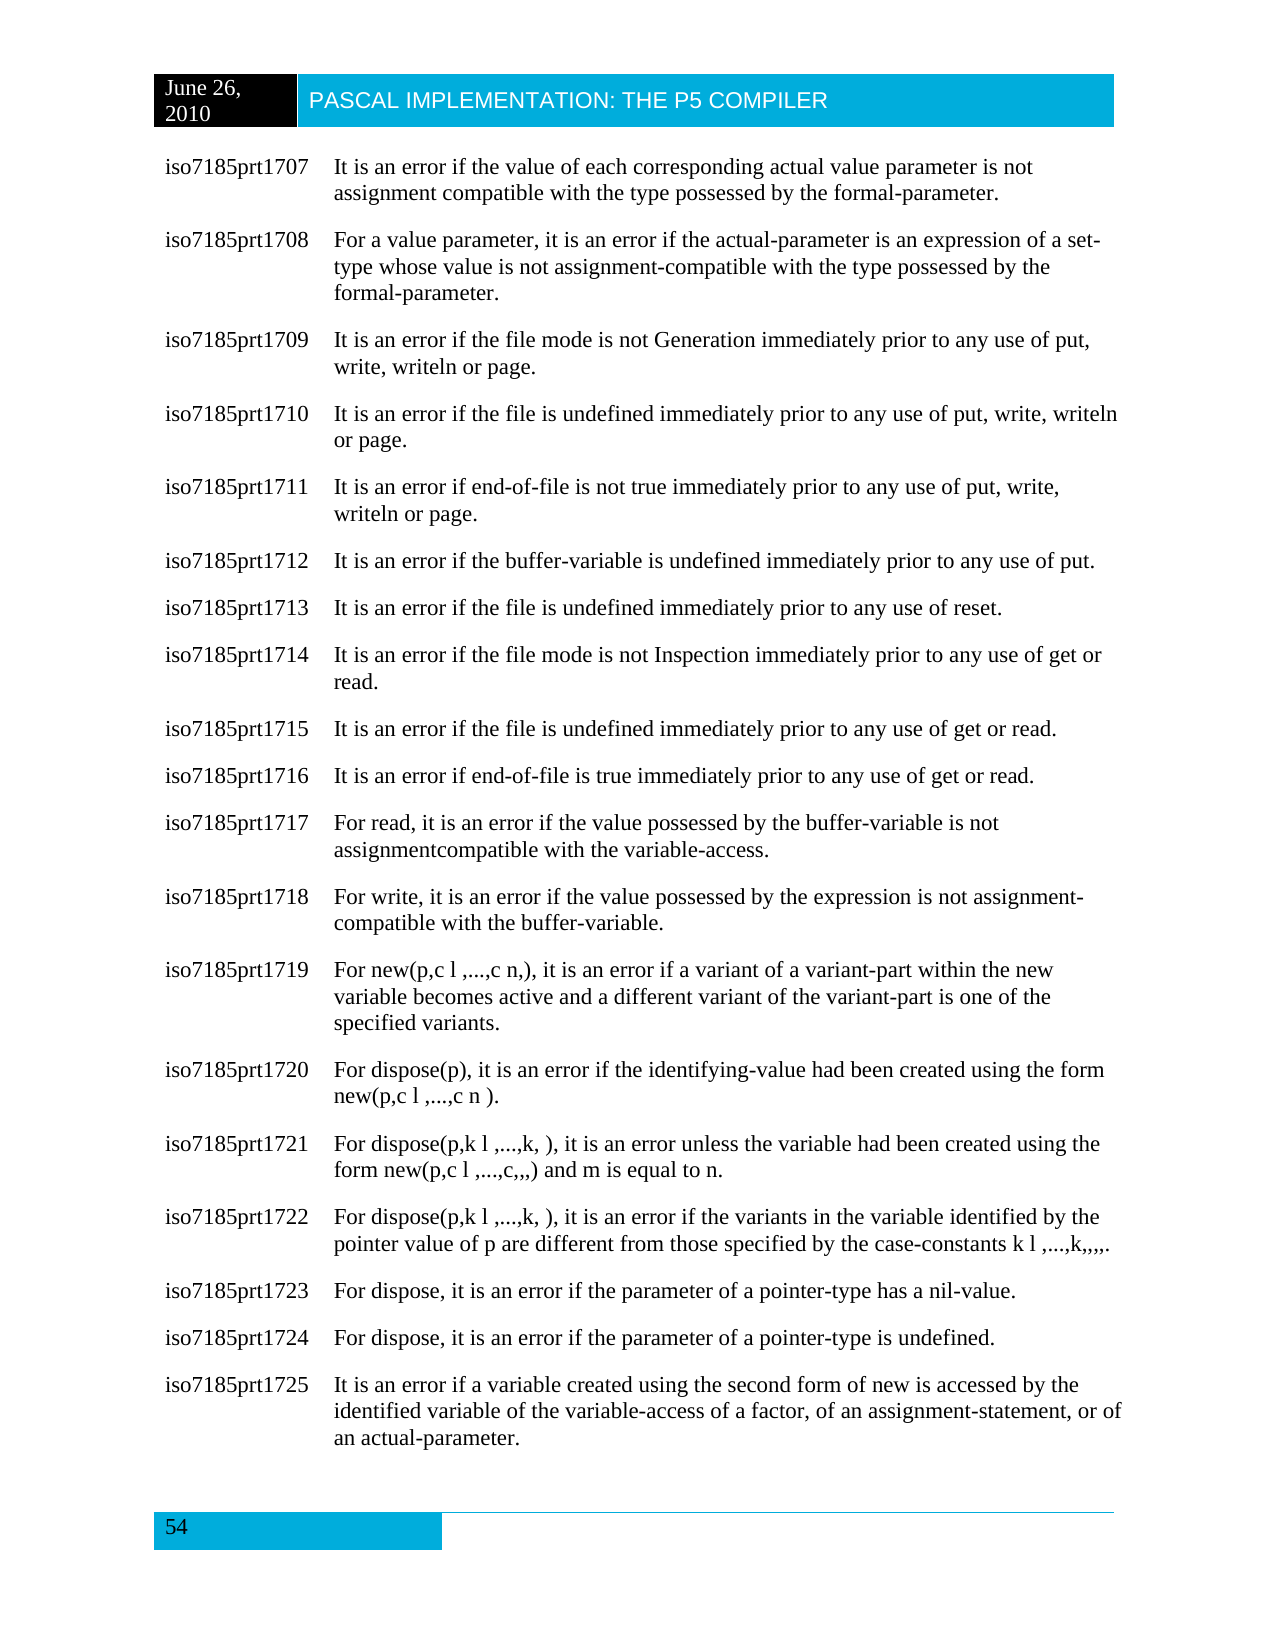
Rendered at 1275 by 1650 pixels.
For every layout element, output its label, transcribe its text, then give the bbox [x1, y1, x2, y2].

text iso7185prt1722 For dispose(p,k l ,...,k, ), it is an error if the variants in the variable identified by the pointer value of p are different from those specified by the case-constants k l ,...,k,,,,. [165, 1203, 1125, 1256]
text iso7185prt1716 It is an error if end-of-file is true immediately prior to any use of get or read. [165, 762, 1125, 788]
text iso7185prt1715 It is an error if the file is undefined immediately prior to any use of get or read. [165, 715, 1125, 741]
text iso7185prt1718 For write, it is an error if the value possessed by the expression is not assignment-compatible with the buffer-variable. [165, 883, 1125, 936]
text iso7185prt1714 It is an error if the file mode is not Inspection immediately prior to any use of get or read. [165, 641, 1125, 694]
text iso7185prt1717 For read, it is an error if the value possessed by the buffer-variable is not assignmentcompatible with the variable-access. [165, 809, 1125, 862]
text iso7185prt1708 For a value parameter, it is an error if the actual-parameter is an expression of a set-type whose value is not assignment-compatible with the type possessed by the formal-parameter. [165, 226, 1125, 306]
text iso7185prt1723 For dispose, it is an error if the parameter of a pointer-type has a nil-value. [165, 1277, 1125, 1303]
text iso7185prt1712 It is an error if the buffer-variable is undefined immediately prior to any use of put. [165, 547, 1125, 573]
text iso7185prt1725 It is an error if a variable created using the second form of new is accessed by the identified variable of the variable-access of a factor, of an assignment-statement, or of an actual-parameter. [165, 1371, 1125, 1450]
text iso7185prt1713 It is an error if the file is undefined immediately prior to any use of reset. [165, 594, 1125, 621]
text iso7185prt1710 It is an error if the file is undefined immediately prior to any use of put, write, writeln or page. [165, 400, 1125, 453]
text iso7185prt1719 For new(p,c l ,...,c n,), it is an error if a variant of a variant-part within the new variable becomes active and a different variant of the variant-part is one of the specified variants. [165, 956, 1125, 1035]
text iso7185prt1711 It is an error if end-of-file is not true immediately prior to any use of put, write, writeln or page. [165, 473, 1125, 526]
text iso7185prt1707 It is an error if the value of each corresponding actual value parameter is not assignment compatible with the type possessed by the formal-parameter. [165, 153, 1125, 206]
text iso7185prt1709 It is an error if the file mode is not Generation immediately prior to any use of put, write, writeln or page. [165, 326, 1125, 379]
text iso7185prt1720 For dispose(p), it is an error if the identifying-value had been created using the form new(p,c l ,...,c n ). [165, 1056, 1125, 1109]
text iso7185prt1724 For dispose, it is an error if the parameter of a pointer-type is undefined. [165, 1324, 1125, 1350]
text iso7185prt1721 For dispose(p,k l ,...,k, ), it is an error unless the variable had been created using the form new(p,c l ,...,c,,,) and m is equal to n. [165, 1130, 1125, 1182]
